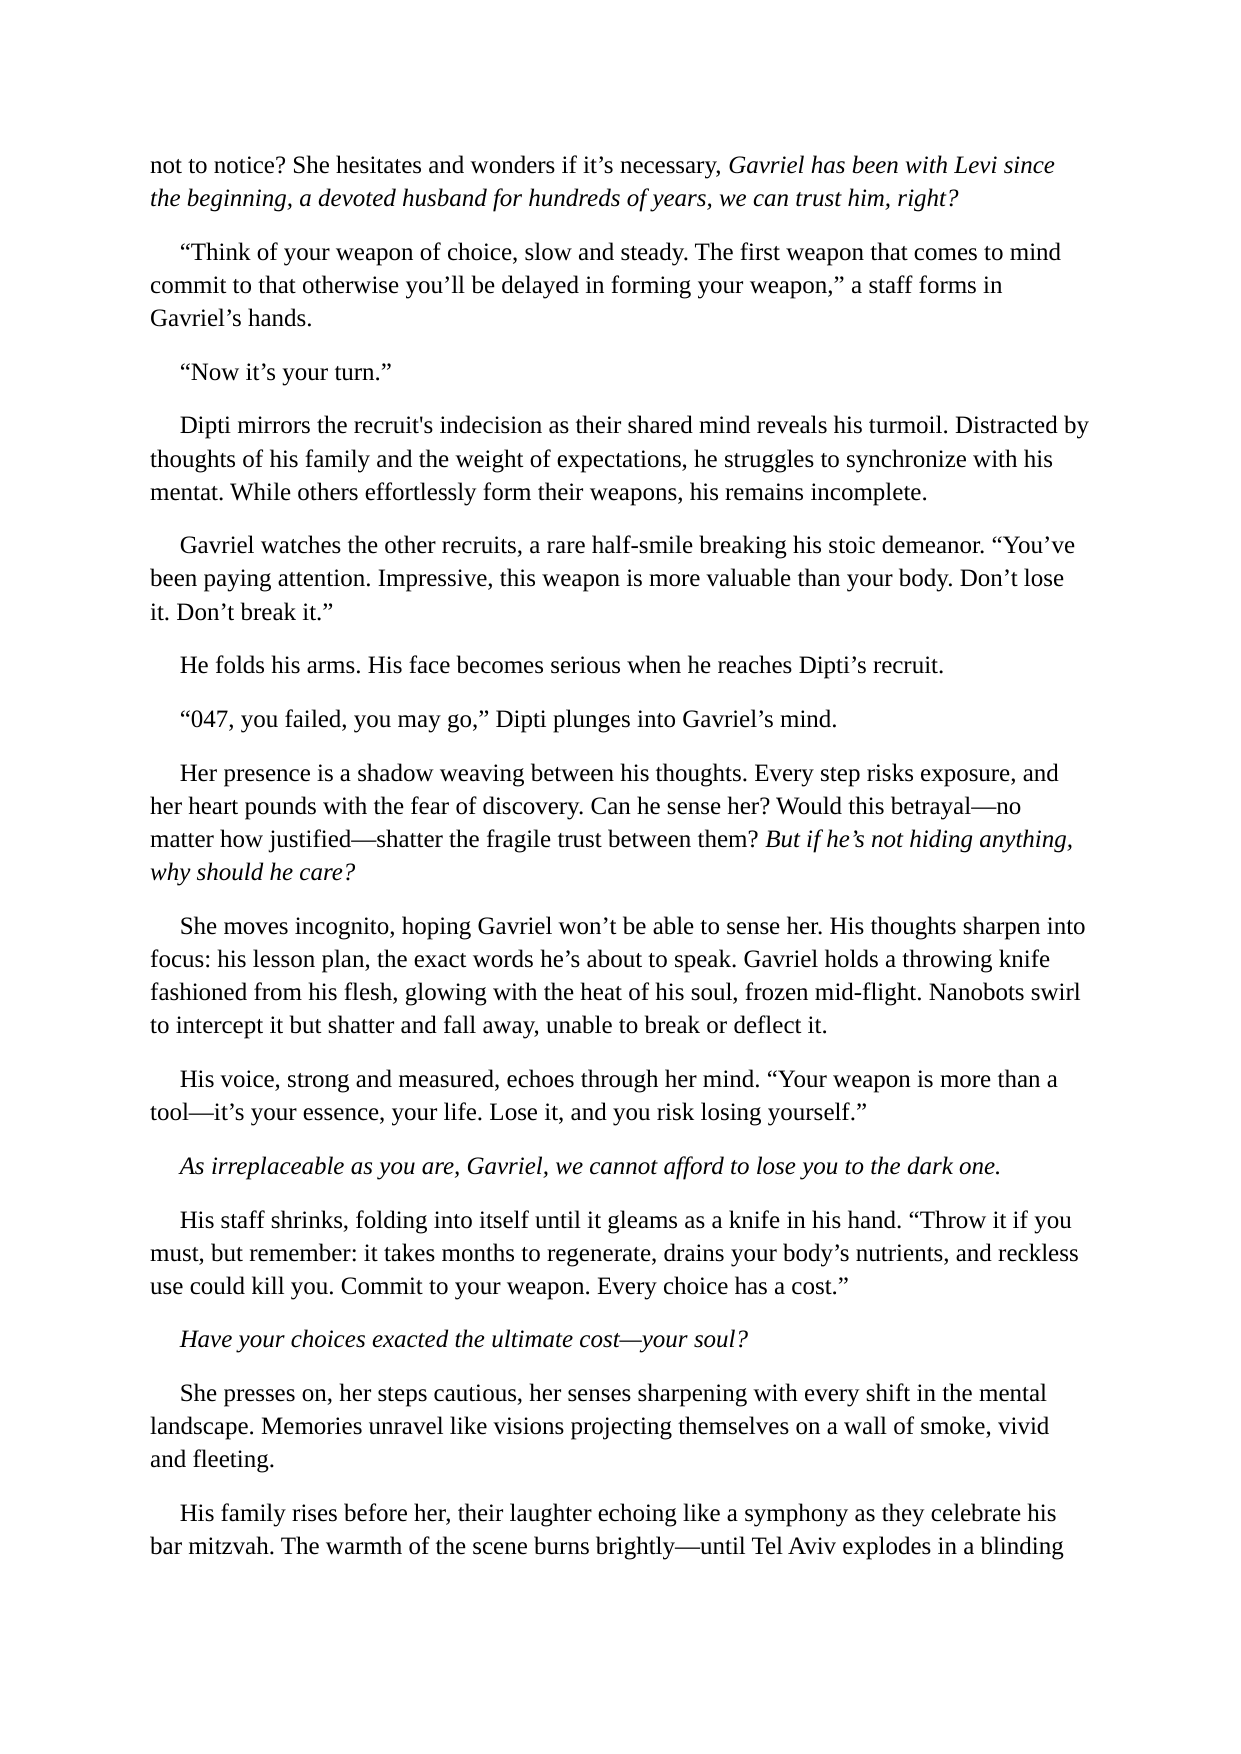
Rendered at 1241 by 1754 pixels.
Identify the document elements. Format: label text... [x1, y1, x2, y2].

text As irreplaceable as you are, Gavriel, we cannot afford to lose you to the dark one. [150, 1151, 1090, 1179]
text His staff shrinks, folding into itself until it gleams as a knife in his hand. “Throw it if you must, but remember: it takes months to regenerate, drains your body’s nutrients, and reckless use could kill you. Commit to your weapon. Every choice has a cost.” [150, 1205, 1090, 1299]
text Gavriel watches the other recruits, a rare half-smile breaking his stoic demeanor. “You’ve been paying attention. Impressive, this weapon is more valuable than your body. Don’t lose it. Don’t break it.” [150, 531, 1090, 625]
text Her presence is a shadow weaving between his thoughts. Every step risks exposure, and her heart pounds with the fear of discovery. Can he sense her? Would this betrayal—no matter how justified—shatter the fragile trust between them? But if he’s not hiding anything, why should he care? [150, 758, 1090, 886]
text Dipti mirrors the recruit's indecision as their shared mind reveals his turmoil. Distracted by thoughts of his family and the weight of expectations, he struggles to synchronize with his mentat. While others effortlessly form their weapons, his remains incomplete. [150, 411, 1090, 505]
text His voice, strong and measured, echoes through her mind. “Your weapon is more than a tool—it’s your essence, your life. Lose it, and you risk losing yourself.” [150, 1064, 1090, 1126]
text “047, you failed, you may go,” Dipti plunges into Gavriel’s mind. [150, 704, 1090, 733]
text She moves incognito, hoping Gavriel won’t be able to sense her. His thoughts sharpen into focus: his lesson plan, the exact words he’s about to speak. Gavriel holds a throwing knife fashioned from his flesh, glowing with the heat of his soul, frozen mid-flight. Nanobots swirl to intercept it but shatter and fall away, unable to break or deflect it. [150, 911, 1090, 1039]
text He folds his arms. His face becomes serious when he reaches Dipti’s recruit. [150, 650, 1090, 679]
text “Now it’s your turn.” [150, 357, 1090, 386]
text Have your choices exacted the ultimate cost—your soul? [150, 1324, 1090, 1353]
text She presses on, her steps cautious, her senses sharpening with every shift in the mental landscape. Memories unravel like visions projecting themselves on a wall of smoke, vivid and fleeting. [150, 1378, 1090, 1473]
